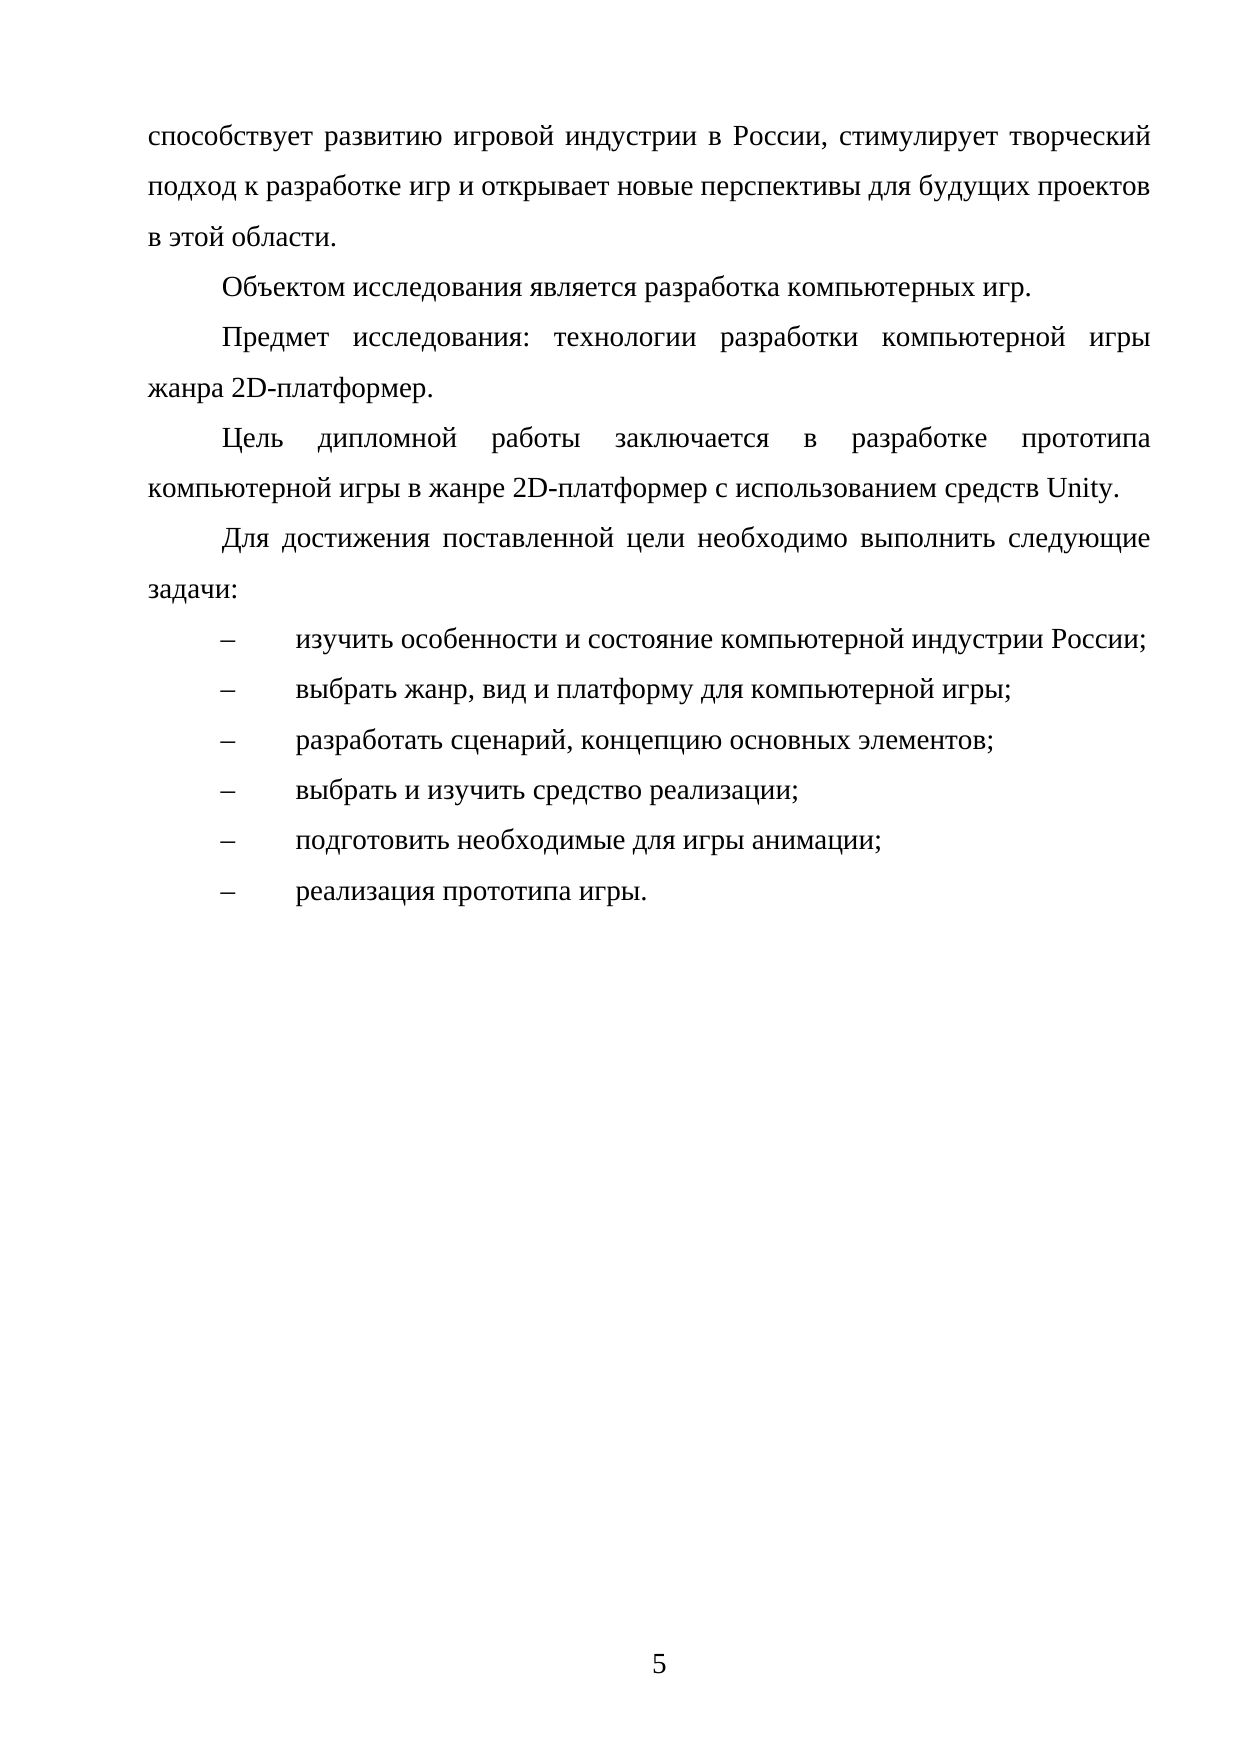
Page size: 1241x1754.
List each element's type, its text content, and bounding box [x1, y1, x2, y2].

text – разработать сценарий, концепцию основных элементов; [148, 722, 1152, 755]
text – выбрать жанр, вид и платформу для компьютерной игры; [148, 672, 1152, 705]
text Предмет исследования: технологии разработки компьютерной игры жанра 2D-платформер. [148, 319, 1152, 403]
text – выбрать и изучить средство реализации; [148, 772, 1152, 806]
text Цель дипломной работы заключается в разработке прототипа компьютерной игры в жанре 2D-платформер с использованием средств Unity. [148, 420, 1152, 504]
text – изучить особенности и состояние компьютерной индустрии России; [148, 621, 1152, 655]
text – подготовить необходимые для игры анимации; [148, 822, 1152, 856]
text – реализация прототипа игры. [148, 873, 1152, 906]
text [148, 118, 1152, 252]
text Объектом исследования является разработка компьютерных игр. [148, 269, 1152, 303]
text Для достижения поставленной цели необходимо выполнить следующие задачи: [148, 521, 1152, 604]
